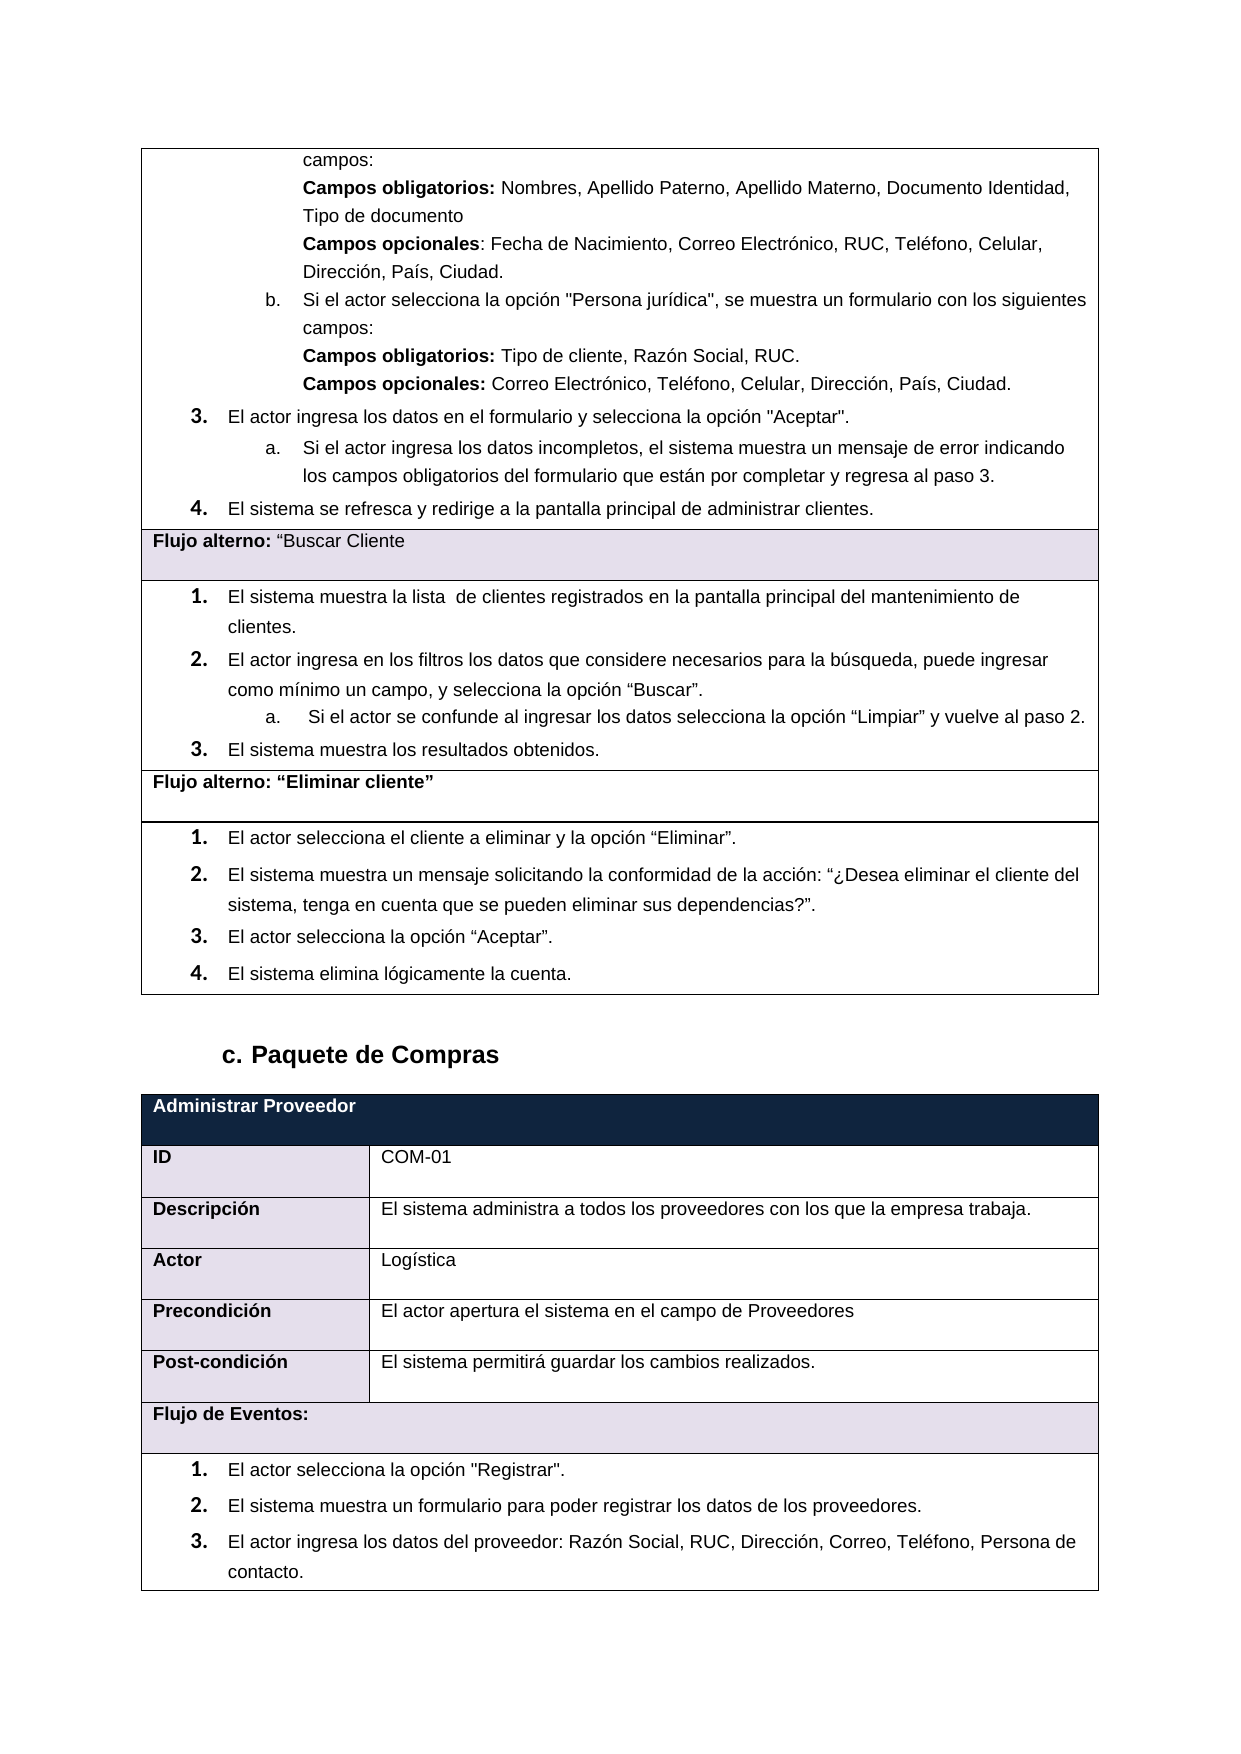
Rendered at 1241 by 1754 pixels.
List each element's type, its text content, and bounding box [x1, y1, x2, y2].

table_cell El sistema administra a todos los proveedores con los que la empresa trabaja. [370, 1198, 1098, 1248]
table_cell Precondición [142, 1300, 369, 1350]
table_header Administrar Proveedor [142, 1095, 1098, 1145]
table_cell El actor apertura el sistema en el campo de Proveedores [370, 1300, 1098, 1350]
table_cell COM-01 [370, 1146, 1098, 1197]
list Paquete de Compras [222, 1040, 1063, 1069]
table_cell Flujo de Eventos: [142, 1403, 1098, 1453]
table_cell Flujo alterno: “Eliminar cliente” [142, 771, 1098, 821]
table_cell Flujo alterno: “Buscar Cliente [142, 530, 1098, 580]
table_cell El sistema permitirá guardar los cambios realizados. [370, 1351, 1098, 1402]
table_cell ID [142, 1146, 369, 1197]
table_cell Logística [370, 1249, 1098, 1299]
table_cell Actor [142, 1249, 369, 1299]
table_cell Descripción [142, 1198, 369, 1248]
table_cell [142, 149, 1098, 529]
table_cell El actor selecciona el cliente a eliminar y la opción “Eliminar”. El sistema muestra un mensaje solicitando la conformidad de la acción: “¿Desea eliminar el cliente del sistema, tenga en cuenta que se pueden eliminar sus dependencias?”. El actor selecciona la opción “Aceptar”. El sistema elimina lógicamente la cuenta. [142, 823, 1098, 993]
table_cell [142, 1454, 1098, 1590]
table_cell Post-condición [142, 1351, 369, 1402]
table_cell El sistema muestra la lista de clientes registrados en la pantalla principal del mantenimiento de clientes. El actor ingresa en los filtros los datos que considere necesarios para la búsqueda, puede ingresar como mínimo un campo, y selecciona la opción “Buscar”. Si el actor se confunde al ingresar los datos selecciona la opción “Limpiar” y vuelve al paso 2. El sistema muestra los resultados obtenidos. [142, 581, 1098, 770]
